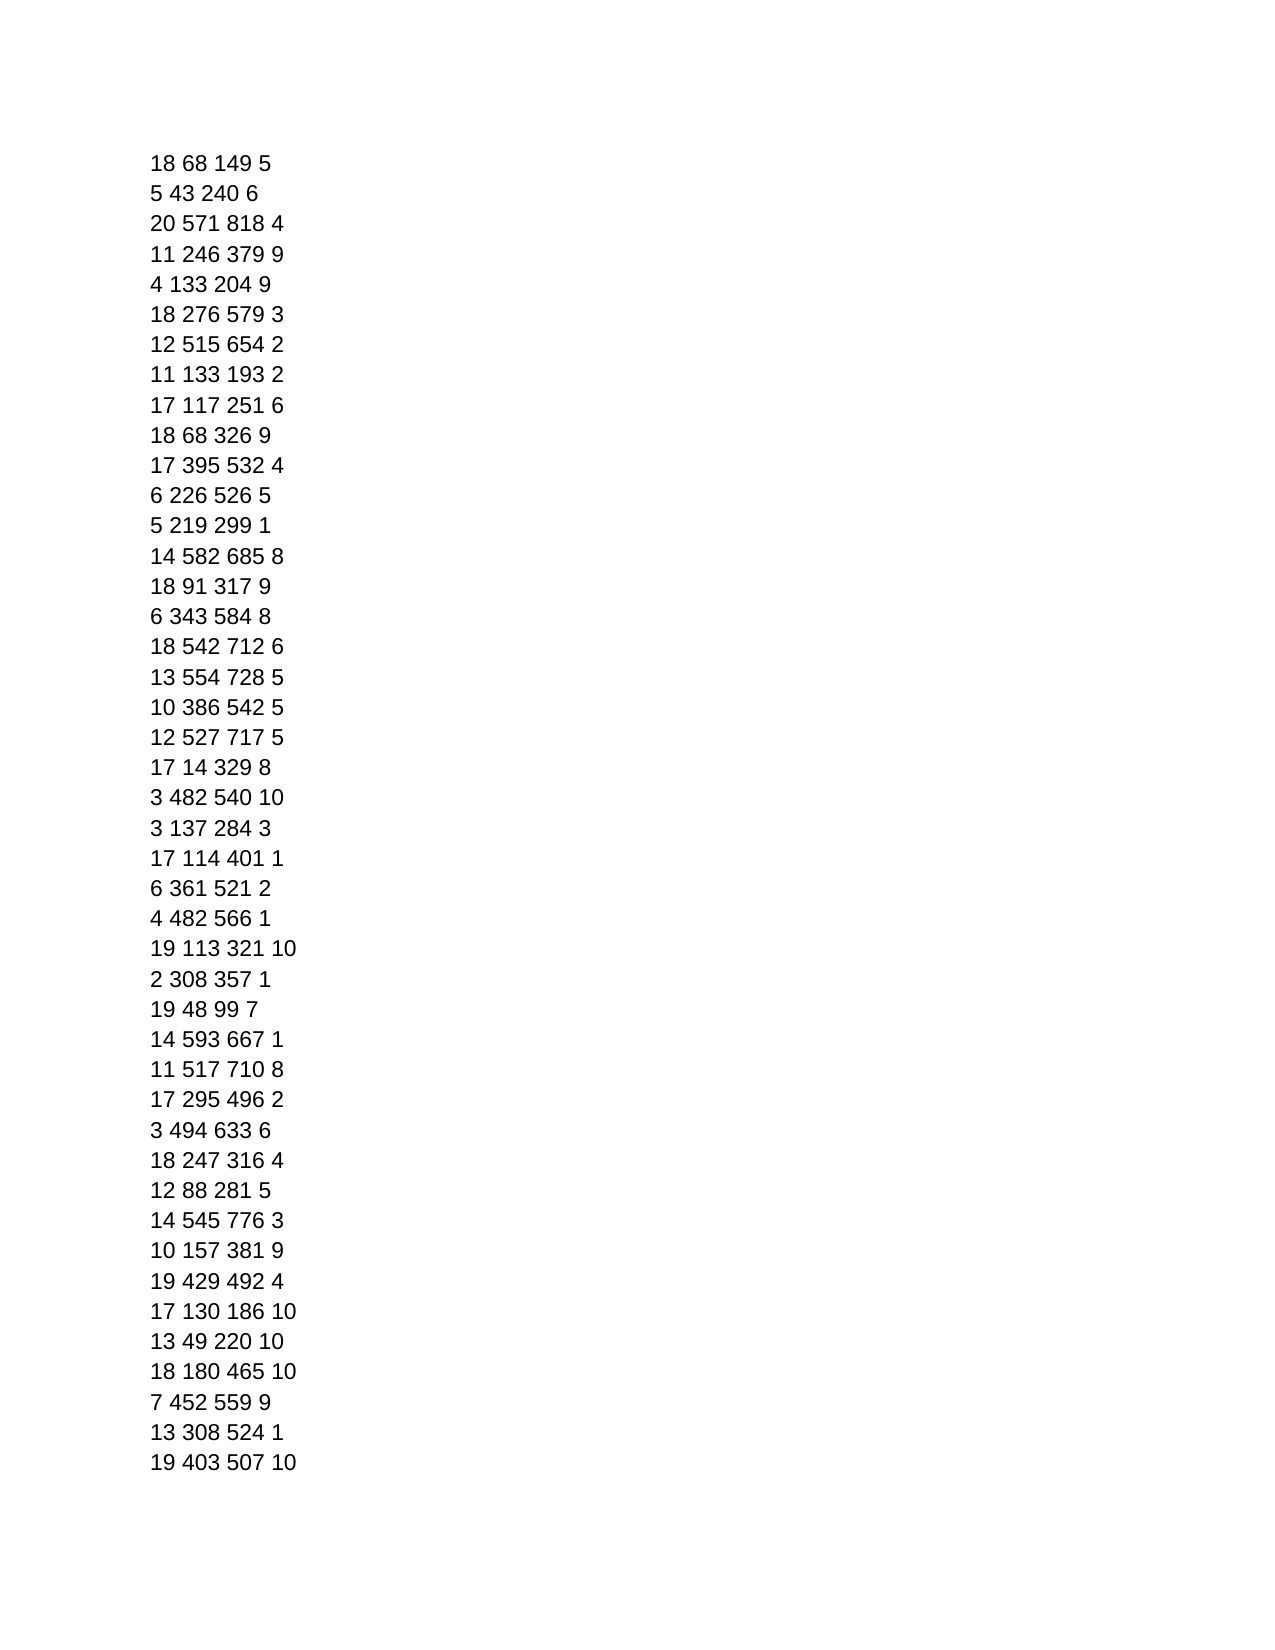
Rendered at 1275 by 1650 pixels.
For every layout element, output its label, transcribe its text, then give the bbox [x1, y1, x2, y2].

text 2 308 357 1 [150, 966, 1125, 992]
text 20 571 818 4 [150, 210, 1125, 237]
text 6 361 521 2 [150, 875, 1125, 901]
text 11 246 379 9 [150, 241, 1125, 267]
text 4 133 204 9 [150, 271, 1125, 297]
text 4 482 566 1 [150, 905, 1125, 932]
text 13 49 220 10 [150, 1328, 1125, 1354]
text 11 517 710 8 [150, 1056, 1125, 1083]
text 13 308 524 1 [150, 1419, 1125, 1445]
text 12 515 654 2 [150, 331, 1125, 358]
text 18 180 465 10 [150, 1358, 1125, 1385]
text 18 91 317 9 [150, 573, 1125, 599]
text 3 137 284 3 [150, 814, 1125, 841]
text 11 133 193 2 [150, 361, 1125, 388]
text 10 157 381 9 [150, 1237, 1125, 1264]
text 19 48 99 7 [150, 996, 1125, 1022]
text 17 295 496 2 [150, 1086, 1125, 1113]
text 19 429 492 4 [150, 1268, 1125, 1294]
text 3 482 540 10 [150, 784, 1125, 811]
text 14 545 776 3 [150, 1207, 1125, 1234]
text 5 43 240 6 [150, 180, 1125, 207]
text 10 386 542 5 [150, 694, 1125, 720]
text 14 582 685 8 [150, 543, 1125, 569]
text 5 219 299 1 [150, 512, 1125, 539]
text 18 68 326 9 [150, 422, 1125, 448]
text 17 130 186 10 [150, 1298, 1125, 1324]
text 12 527 717 5 [150, 724, 1125, 750]
text 7 452 559 9 [150, 1388, 1125, 1415]
text 12 88 281 5 [150, 1177, 1125, 1203]
text 13 554 728 5 [150, 663, 1125, 690]
text 6 226 526 5 [150, 482, 1125, 509]
text 6 343 584 8 [150, 603, 1125, 629]
text 14 593 667 1 [150, 1026, 1125, 1052]
text 17 395 532 4 [150, 452, 1125, 478]
text 17 117 251 6 [150, 392, 1125, 418]
text 19 403 507 10 [150, 1449, 1125, 1475]
text 18 68 149 5 [150, 150, 1125, 176]
text 17 14 329 8 [150, 754, 1125, 781]
text 18 276 579 3 [150, 301, 1125, 327]
text 18 542 712 6 [150, 633, 1125, 660]
text 19 113 321 10 [150, 935, 1125, 962]
text 3 494 633 6 [150, 1117, 1125, 1143]
text 18 247 316 4 [150, 1147, 1125, 1173]
text 17 114 401 1 [150, 845, 1125, 871]
